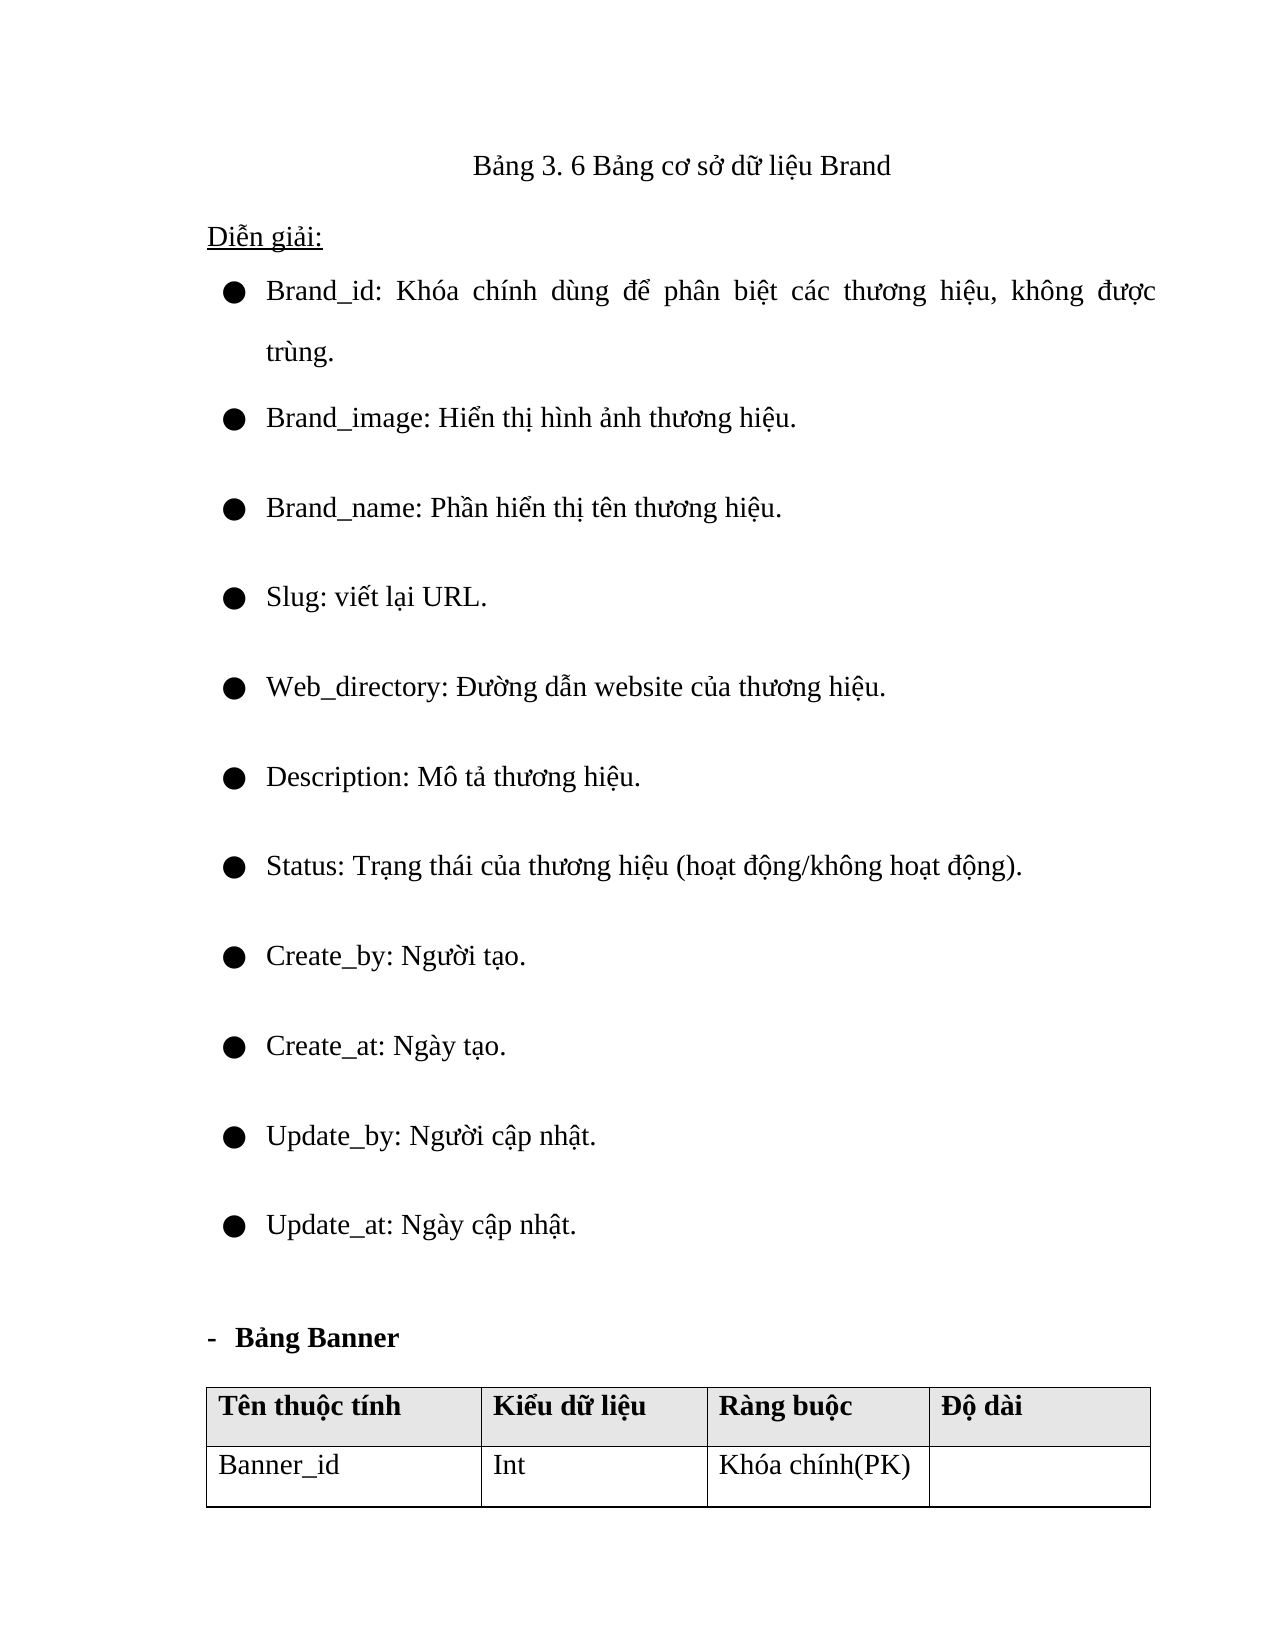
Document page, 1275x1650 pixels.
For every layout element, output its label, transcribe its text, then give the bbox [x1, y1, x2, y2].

list Update_by: Người cập nhật. [221, 1102, 1157, 1162]
table_header Độ dài [930, 1388, 1150, 1446]
table_header Kiểu dữ liệu [482, 1388, 707, 1446]
list Update_at: Ngày cập nhật. [221, 1191, 1157, 1251]
list Slug: viết lại URL. [221, 564, 1157, 623]
list Brand_image: Hiển thị hình ảnh thương hiệu. [221, 384, 1157, 444]
table_cell Int [482, 1447, 707, 1506]
list Web_directory: Đường dẫn website của thương hiệu. [221, 653, 1157, 713]
list Create_at: Ngày tạo. [221, 1012, 1157, 1072]
table_cell Khóa chính(PK) [708, 1447, 929, 1506]
list Brand_name: Phần hiển thị tên thương hiệu. [221, 474, 1157, 534]
list Create_by: Người tạo. [221, 922, 1157, 982]
list Description: Mô tả thương hiệu. [221, 743, 1157, 803]
text Diễn giải: [207, 219, 1157, 252]
table_header Ràng buộc [708, 1388, 929, 1446]
list Brand_id: Khóa chính dùng để phân biệt các thương hiệu, không được trùng. [221, 257, 1157, 367]
text Bảng 3. 6 Bảng cơ sở dữ liệu Brand [207, 148, 1157, 181]
table_cell Banner_id [207, 1447, 481, 1506]
table_cell [930, 1447, 1150, 1506]
list Bảng Banner [207, 1320, 1157, 1353]
list Status: Trạng thái của thương hiệu (hoạt động/không hoạt động). [221, 833, 1157, 892]
table_header Tên thuộc tính [207, 1388, 481, 1446]
